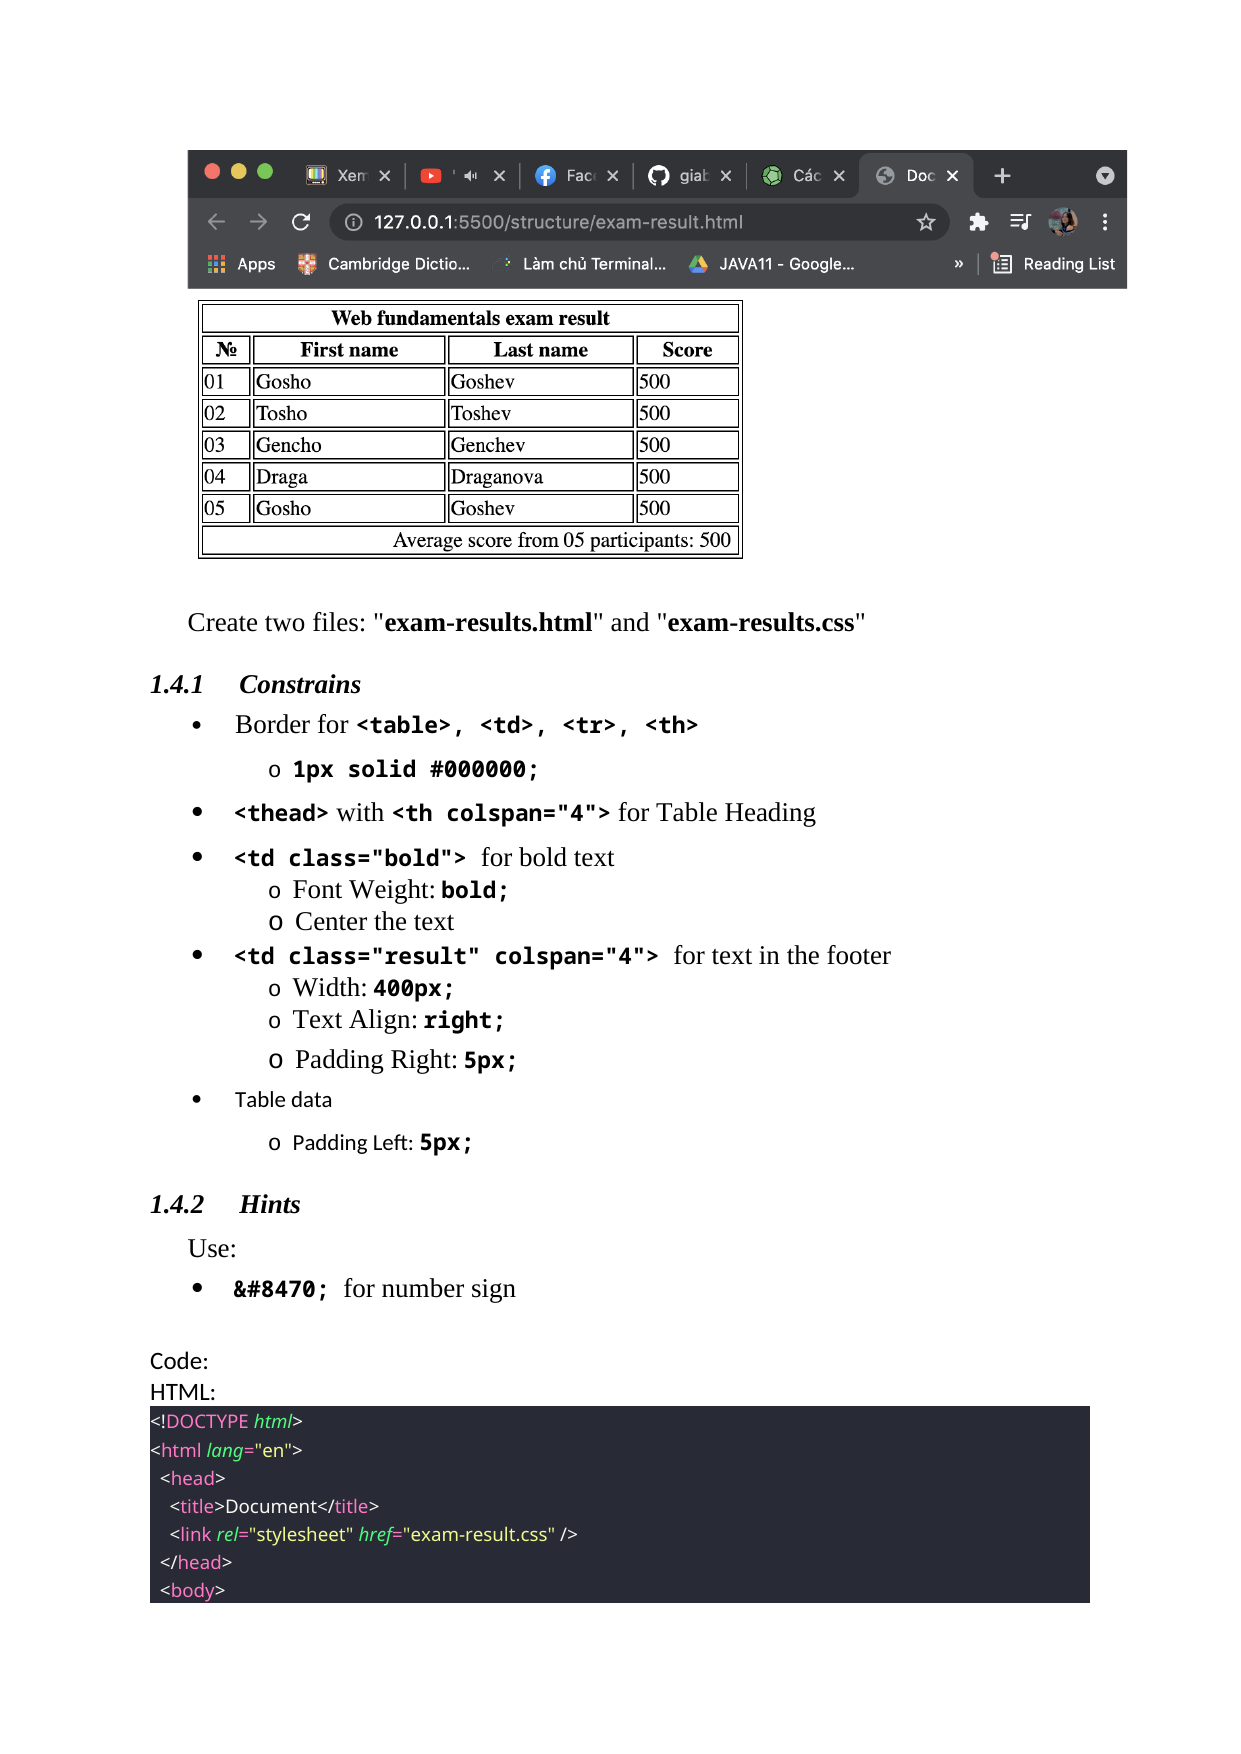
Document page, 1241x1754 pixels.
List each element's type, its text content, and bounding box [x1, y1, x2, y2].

text <head> [150, 1462, 1090, 1491]
text </head> [150, 1547, 1090, 1575]
text · <thead> with <th colspan="4"> for Table Heading [193, 796, 1090, 828]
text Use: [150, 1226, 1090, 1263]
text Code: [150, 1345, 1090, 1376]
text 1.4.2 Hints [150, 1182, 1090, 1220]
text <html lang="en"> [150, 1434, 1090, 1462]
text o Text Align: right; [268, 1003, 1090, 1035]
text o Width: 400px; [268, 971, 1090, 1003]
text <title>Document</title> [150, 1491, 1090, 1519]
text o Center the text [268, 905, 1090, 939]
text Create two files: "exam-results.html" and "exam-results.css" [150, 600, 1090, 637]
text o Padding Right: 5px; [268, 1043, 1090, 1077]
text o Padding Left: 5px; [268, 1126, 1090, 1157]
text · &#8470; for number sign [193, 1272, 1090, 1304]
text <body> [150, 1575, 1090, 1603]
text · Table data [193, 1085, 1090, 1113]
text 1.4.1 Constrains [150, 662, 1090, 700]
text o 1px solid #000000; [268, 753, 1090, 784]
text · <td class="bold"> for bold text [193, 841, 1090, 873]
text · <td class="result" colspan="4"> for text in the footer [193, 939, 1090, 971]
text <link rel="stylesheet" href="exam-result.css" /> [150, 1519, 1090, 1547]
text · Border for <table>, <td>, <tr>, <th> [193, 708, 1090, 740]
picture [187, 150, 1128, 594]
text o Font Weight: bold; [268, 873, 1090, 905]
text <!DOCTYPE html> [150, 1406, 1090, 1434]
text HTML: [150, 1376, 1090, 1406]
